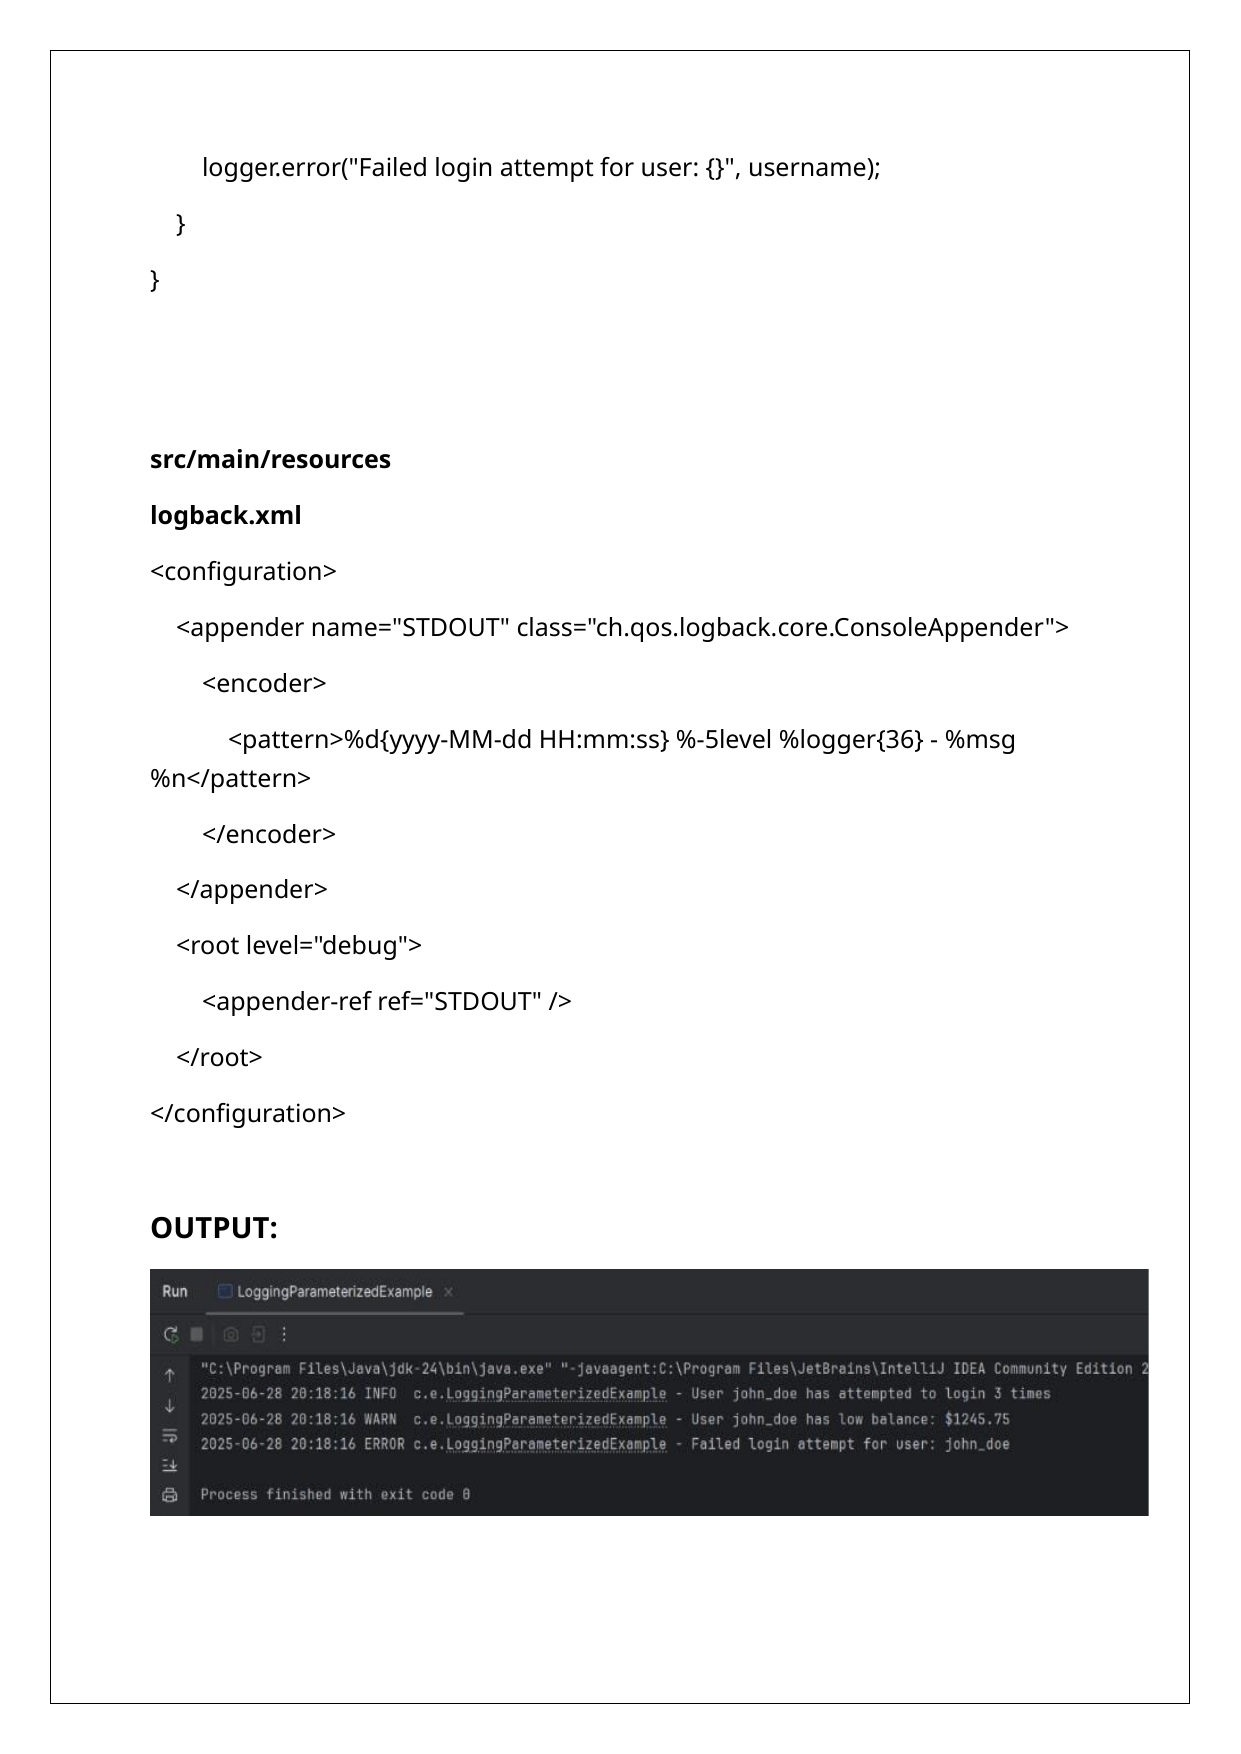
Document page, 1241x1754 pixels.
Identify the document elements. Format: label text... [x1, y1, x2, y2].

text <appender name="STDOUT" class="ch.qos.logback.core.ConsoleAppender"> [150, 609, 1090, 644]
text logback.xml [150, 498, 1090, 532]
text </appender> [150, 872, 1090, 906]
text OUTPUT: [150, 1207, 1090, 1247]
text } [150, 262, 1090, 296]
text <appender-ref ref="STDOUT" /> [150, 984, 1090, 1018]
text <configuration> [150, 554, 1090, 588]
text </encoder> [150, 816, 1090, 850]
text logger.error("Failed login attempt for user: {}", username); [150, 150, 1090, 184]
text </root> [150, 1039, 1090, 1074]
text </configuration> [150, 1095, 1090, 1129]
text src/main/resources [150, 442, 1090, 476]
text <pattern>%d{yyyy-MM-dd HH:mm:ss} %-5level %logger{36} - %msg%n</pattern> [150, 721, 1090, 794]
text } [150, 206, 1090, 240]
text <encoder> [150, 665, 1090, 699]
text <root level="debug"> [150, 928, 1090, 962]
picture [150, 1269, 1149, 1516]
